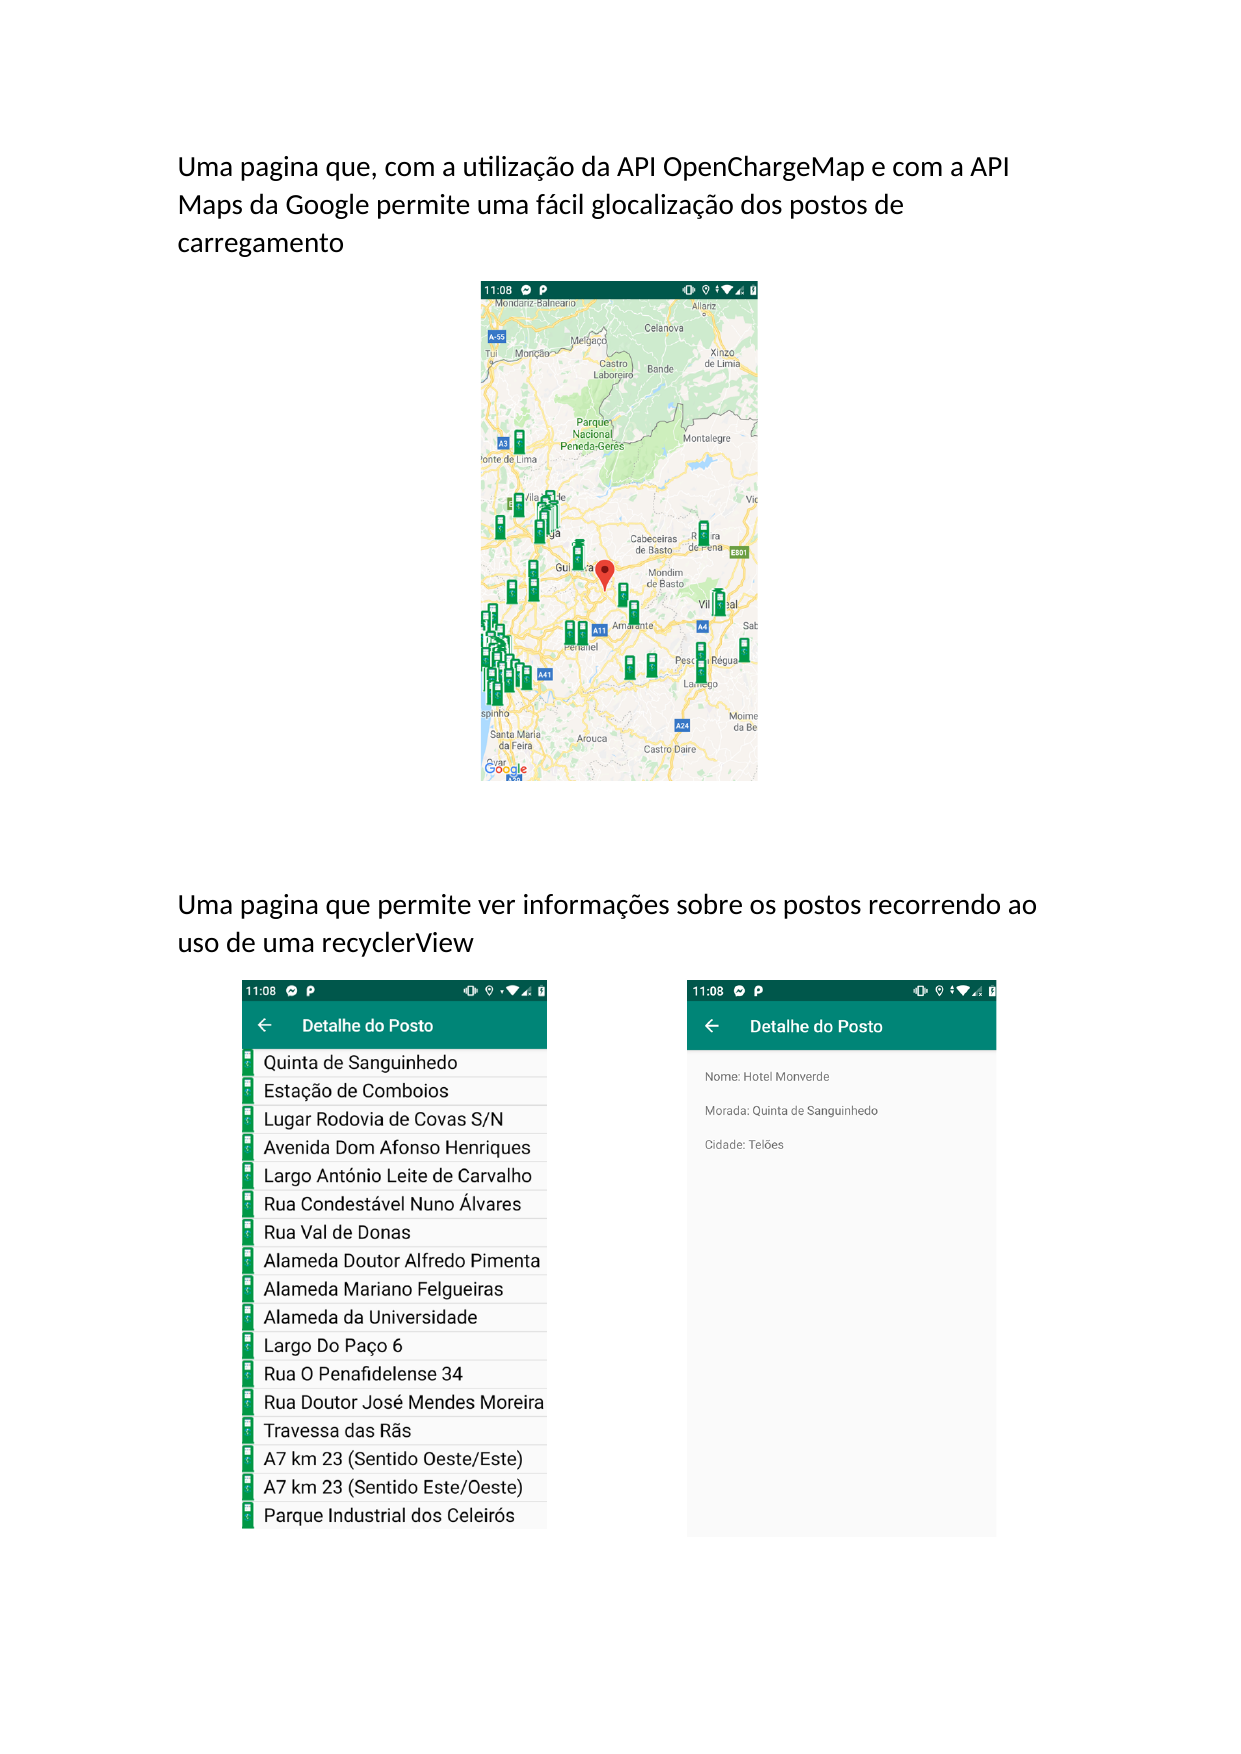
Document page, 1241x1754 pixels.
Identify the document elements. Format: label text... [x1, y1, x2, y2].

picture [687, 980, 997, 1537]
picture [240, 980, 547, 1527]
text Uma pagina que, com a utilização da API OpenChargeMap e com a API Maps da Google permite uma fácil glocalização dos postos de carregamento [177, 148, 1063, 260]
text Uma pagina que permite ver informações sobre os postos recorrendo ao uso de uma recyclerView [177, 886, 1063, 960]
picture [479, 281, 757, 778]
